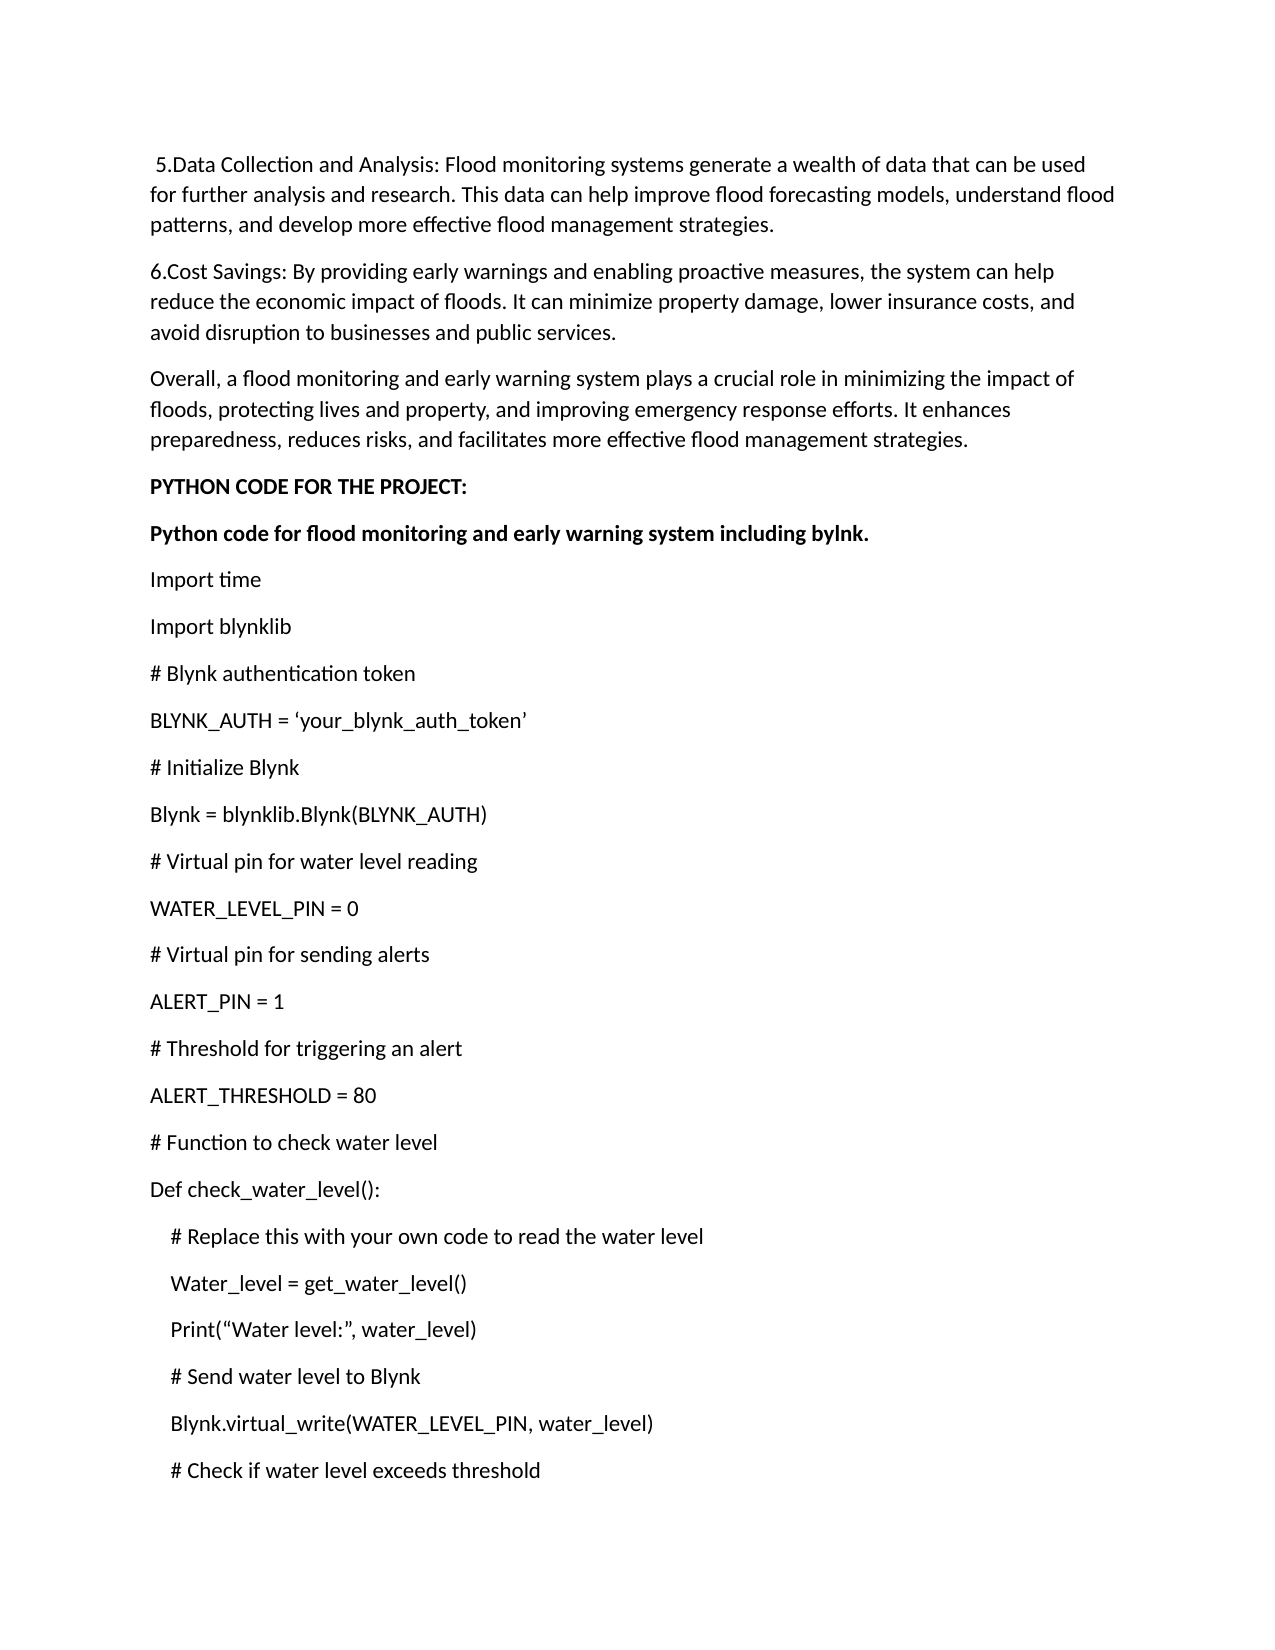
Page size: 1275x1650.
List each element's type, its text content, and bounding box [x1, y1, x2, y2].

text Import time [150, 566, 1125, 594]
text Def check_water_level(): [150, 1175, 1125, 1203]
text # Virtual pin for sending alerts [150, 941, 1125, 969]
text Python code for flood monitoring and early warning system including bylnk. [150, 519, 1125, 547]
text Water_level = get_water_level() [150, 1269, 1125, 1297]
text BLYNK_AUTH = ‘your_blynk_auth_token’ [150, 706, 1125, 734]
text # Virtual pin for water level reading [150, 847, 1125, 875]
text # Initialize Blynk [150, 753, 1125, 781]
text # Threshold for triggering an alert [150, 1034, 1125, 1062]
text # Blynk authentication token [150, 659, 1125, 687]
text Print(“Water level:”, water_level) [150, 1316, 1125, 1344]
text Blynk.virtual_write(WATER_LEVEL_PIN, water_level) [150, 1409, 1125, 1437]
text # Send water level to Blynk [150, 1362, 1125, 1391]
text # Check if water level exceeds threshold [150, 1456, 1125, 1484]
text ALERT_PIN = 1 [150, 987, 1125, 1016]
text PYTHON CODE FOR THE PROJECT: [150, 472, 1125, 500]
text WATER_LEVEL_PIN = 0 [150, 894, 1125, 922]
text Import blynklib [150, 612, 1125, 641]
text Overall, a flood monitoring and early warning system plays a crucial role in minimizing the impact of floods, protecting lives and property, and improving emergency response efforts. It enhances preparedness, reduces risks, and facilitates more effective flood management strategies. [150, 364, 1125, 453]
text 5.Data Collection and Analysis: Flood monitoring systems generate a wealth of data that can be used for further analysis and research. This data can help improve flood forecasting models, understand flood patterns, and develop more effective flood management strategies. [150, 150, 1125, 238]
text # Replace this with your own code to read the water level [150, 1222, 1125, 1250]
text # Function to check water level [150, 1128, 1125, 1156]
text ALERT_THRESHOLD = 80 [150, 1081, 1125, 1109]
text 6.Cost Savings: By providing early warnings and enabling proactive measures, the system can help reduce the economic impact of floods. It can minimize property damage, lower insurance costs, and avoid disruption to businesses and public services. [150, 257, 1125, 346]
text Blynk = blynklib.Blynk(BLYNK_AUTH) [150, 800, 1125, 828]
